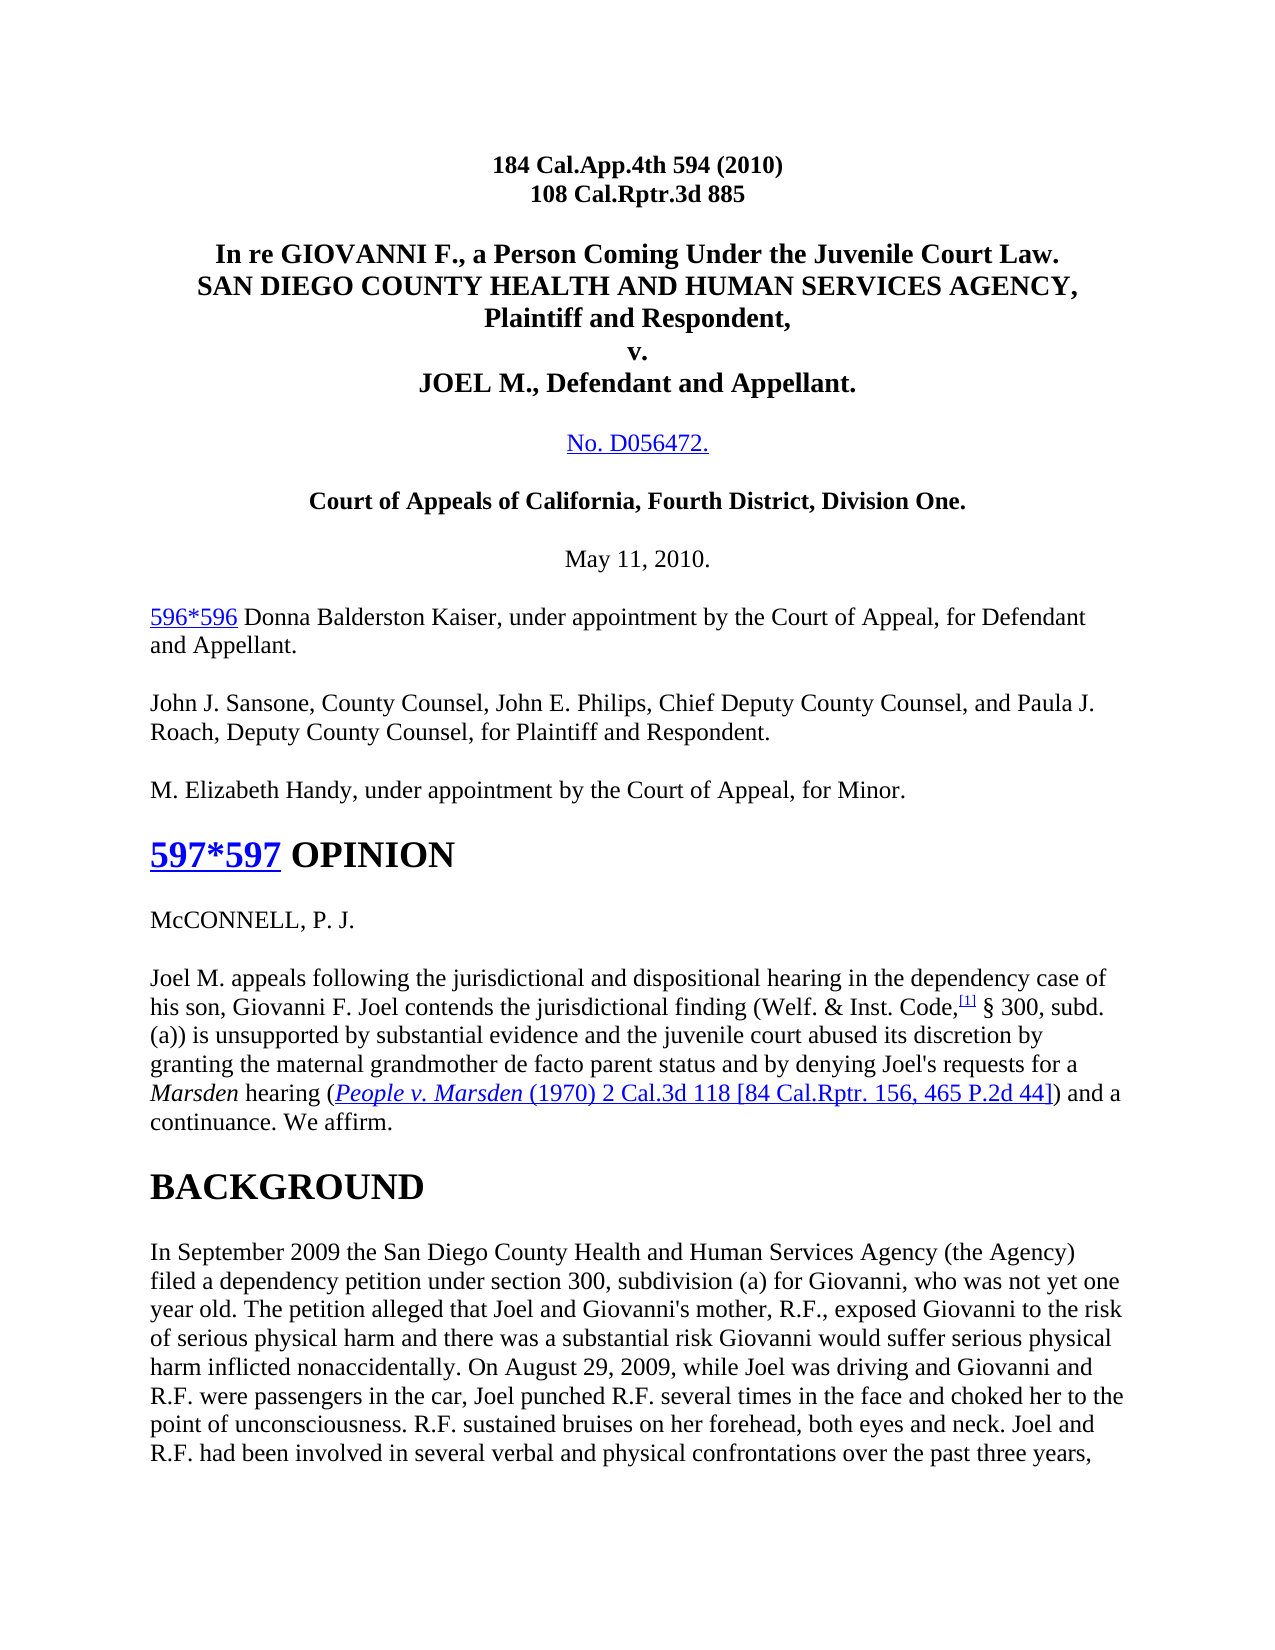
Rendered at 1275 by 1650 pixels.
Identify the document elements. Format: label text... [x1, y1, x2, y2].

text 596*596 Donna Balderston Kaiser, under appointment by the Court of Appeal, for Defendant and Appellant. [150, 602, 1125, 659]
text Court of Appeals of California, Fourth District, Division One. [150, 486, 1125, 514]
text No. D056472. [150, 428, 1125, 457]
text BACKGROUND [150, 1165, 1125, 1208]
text John J. Sansone, County Counsel, John E. Philips, Chief Deputy County Counsel, and Paula J. Roach, Deputy County Counsel, for Plaintiff and Respondent. [150, 688, 1125, 746]
text 184 Cal.App.4th 594 (2010) [150, 150, 1125, 179]
text Joel M. appeals following the jurisdictional and dispositional hearing in the dependency case of his son, Giovanni F. Joel contends the jurisdictional finding (Welf. & Inst. Code,[1] § 300, subd. (a)) is unsupported by substantial evidence and the juvenile court abused its discretion by granting the maternal grandmother de facto parent status and by denying Joel's requests for a Marsden hearing (People v. Marsden (1970) 2 Cal.3d 118 [84 Cal.Rptr. 156, 465 P.2d 44]) and a continuance. We affirm. [150, 963, 1125, 1136]
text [150, 1237, 1125, 1467]
text 597*597 OPINION [150, 833, 1125, 876]
text 108 Cal.Rptr.3d 885 [150, 179, 1125, 207]
text M. Elizabeth Handy, under appointment by the Court of Appeal, for Minor. [150, 775, 1125, 804]
text In re GIOVANNI F., a Person Coming Under the Juvenile Court Law. SAN DIEGO COUNTY HEALTH AND HUMAN SERVICES AGENCY, Plaintiff and Respondent, v. JOEL M., Defendant and Appellant. [150, 237, 1125, 399]
text May 11, 2010. [150, 544, 1125, 572]
text McCONNELL, P. J. [150, 905, 1125, 934]
